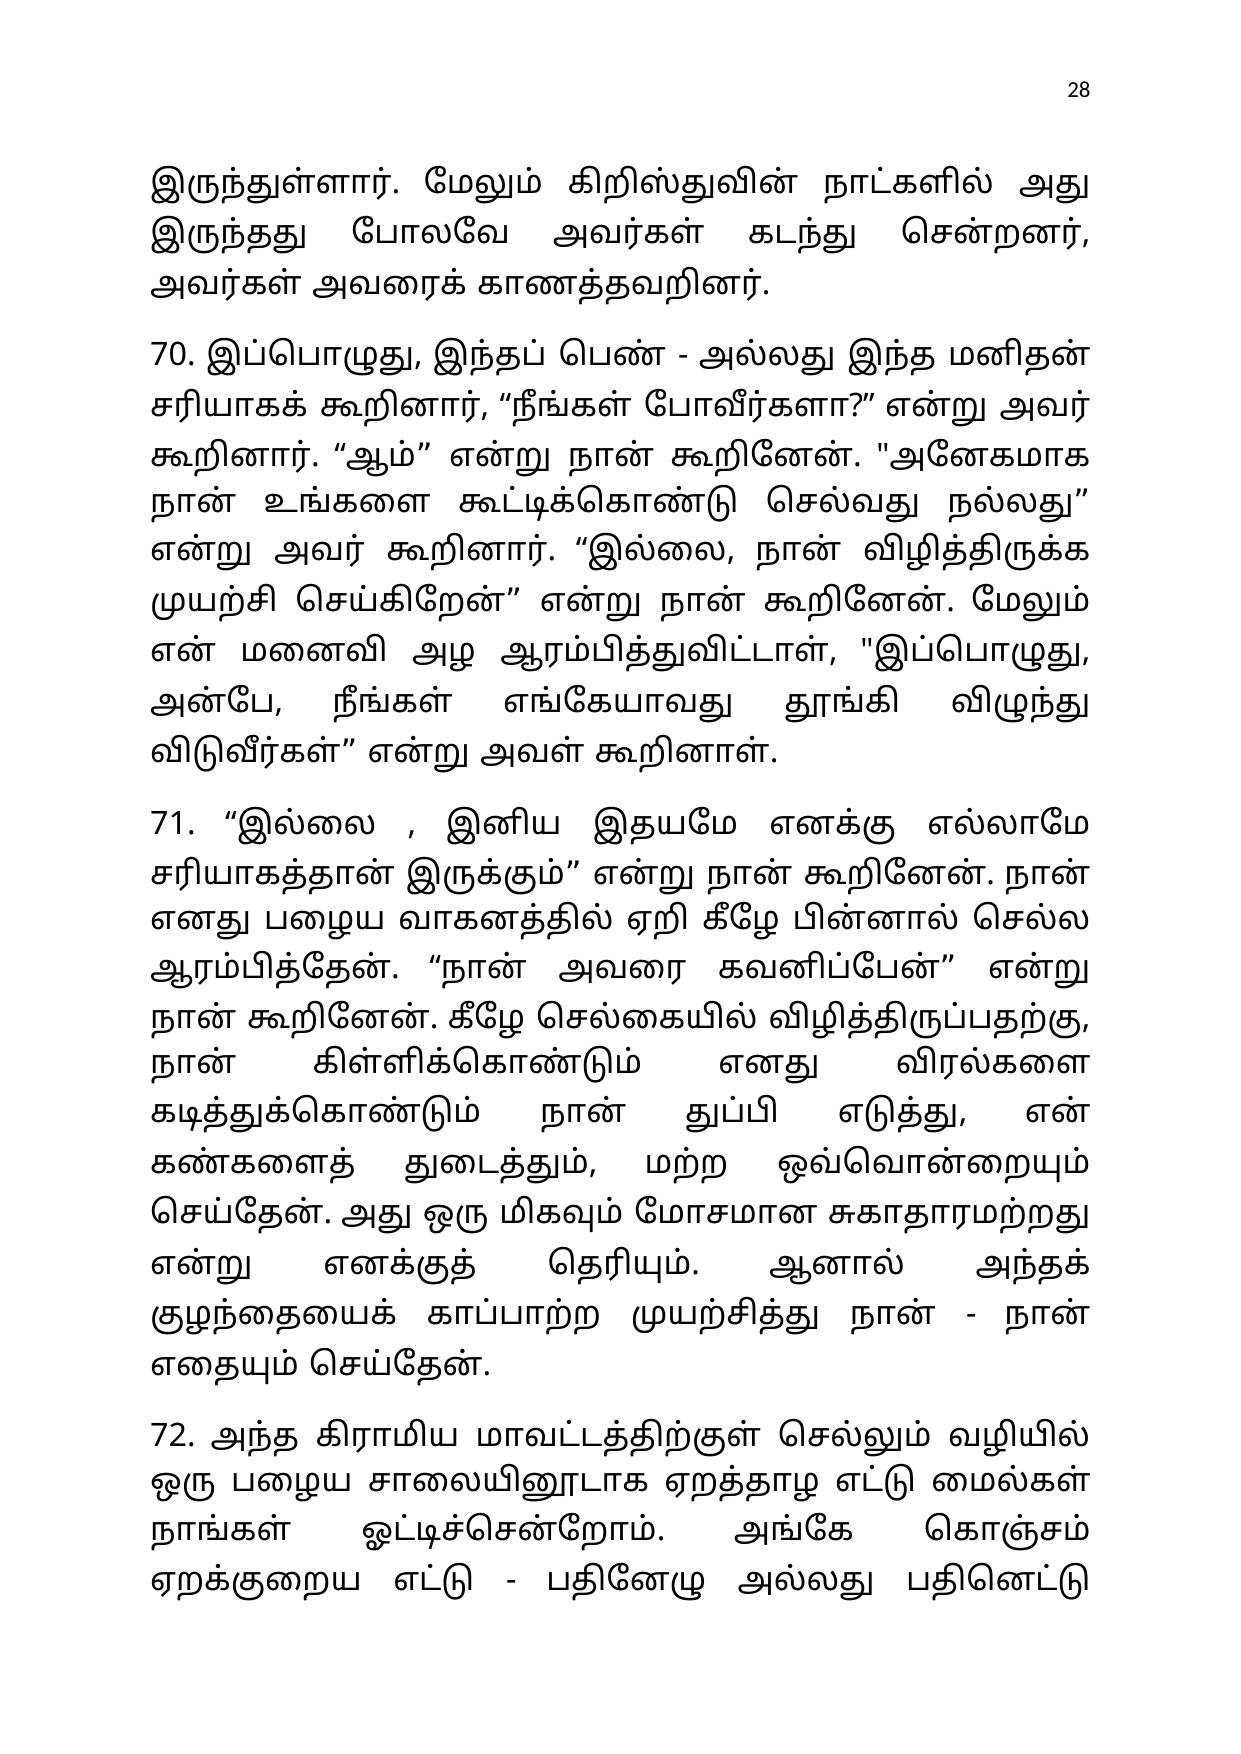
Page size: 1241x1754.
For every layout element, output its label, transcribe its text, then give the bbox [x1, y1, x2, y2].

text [150, 159, 1090, 304]
text 71. “இல்லை , இனிய இதயமே எனக்கு எல்லாமே சரியாகத்தான் இருக்கும்” என்று நான் கூறினேன். நான் எனது பழைய வாகனத்தில் ஏறி கீழே பின்னால் செல்ல ஆரம்பித்தேன். “நான் அவரை கவனிப்பேன்” என்று நான் கூறினேன். கீழே செல்கையில் விழித்திருப்பதற்கு, நான் கிள்ளிக்கொண்டும் எனது விரல்களை கடித்துக்கொண்டும் நான் துப்பி எடுத்து, என் கண்களைத் துடைத்தும், மற்ற ஒவ்வொன்றையும் செய்தேன். அது ஒரு மிகவும் மோசமான சுகாதாரமற்றது என்று எனக்குத் தெரியும். ஆனால் அந்தக் குழந்தையைக் காப்பாற்ற முயற்சித்து நான் - நான் எதையும் செய்தேன். [150, 799, 1090, 1385]
text 70. இப்பொழுது, இந்தப் பெண் - அல்லது இந்த மனிதன் சரியாகக் கூறினார், “நீங்கள் போவீர்களா?” என்று அவர் கூறினார். “ஆம்” என்று நான் கூறினேன். "அனேகமாக நான் உங்களை கூட்டிக்கொண்டு செல்வது நல்லது” என்று அவர் கூறினார். “இல்லை, நான் விழித்திருக்க முயற்சி செய்கிறேன்” என்று நான் கூறினேன். மேலும் என் மனைவி அழ ஆரம்பித்துவிட்டாள், "இப்பொழுது, அன்பே, நீங்கள் எங்கேயாவது தூங்கி விழுந்து விடுவீர்கள்” என்று அவள் கூறினாள். [150, 331, 1090, 772]
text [150, 1412, 1090, 1600]
